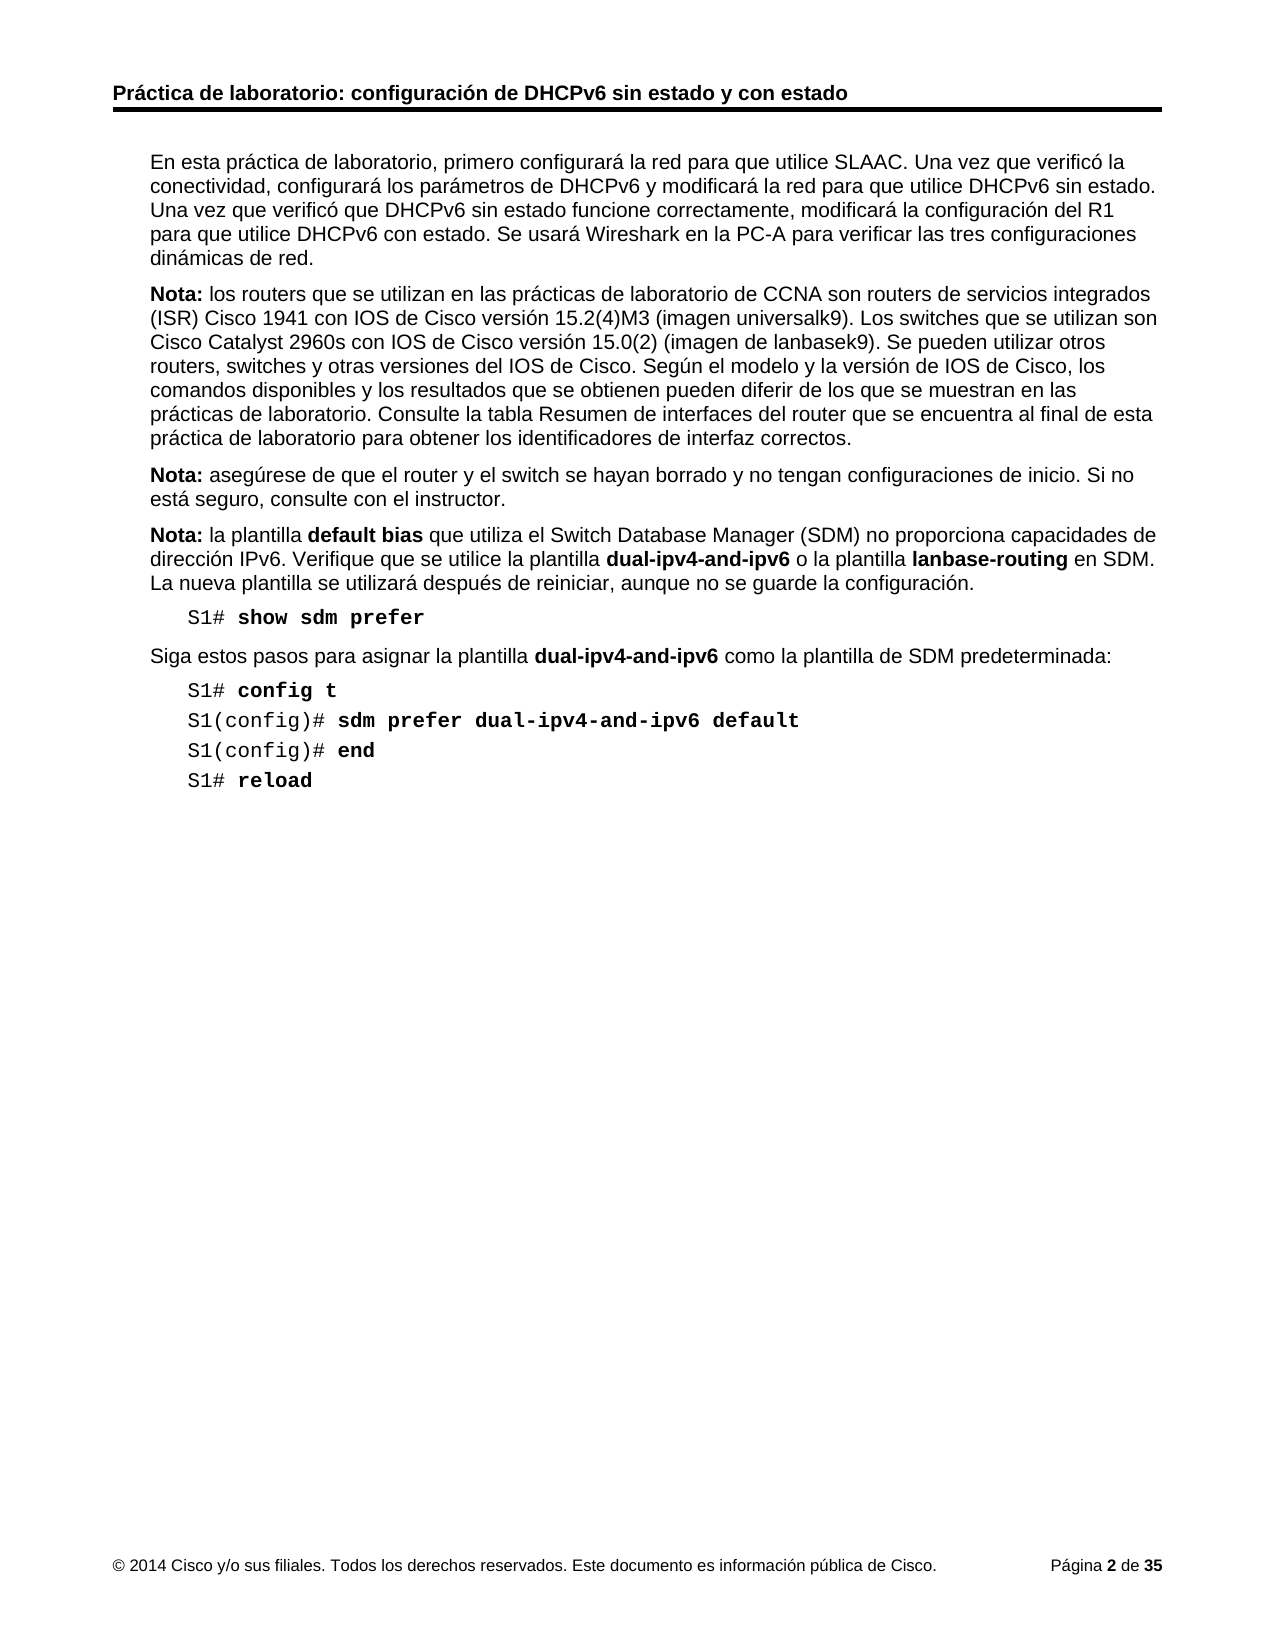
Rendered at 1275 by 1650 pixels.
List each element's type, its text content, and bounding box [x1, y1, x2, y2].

text Nota: asegúrese de que el router y el switch se hayan borrado y no tengan configuraciones de inicio. Si no está seguro, consulte con el instructor. [150, 462, 1162, 510]
text S1# reload [187, 769, 1162, 793]
text Nota: los routers que se utilizan en las prácticas de laboratorio de CCNA son routers de servicios integrados (ISR) Cisco 1941 con IOS de Cisco versión 15.2(4)M3 (imagen universalk9). Los switches que se utilizan son Cisco Catalyst 2960s con IOS de Cisco versión 15.0(2) (imagen de lanbasek9). Se pueden utilizar otros routers, switches y otras versiones del IOS de Cisco. Según el modelo y la versión de IOS de Cisco, los comandos disponibles y los resultados que se obtienen pueden diferir de los que se muestran en las prácticas de laboratorio. Consulte la tabla Resumen de interfaces del router que se encuentra al final de esta práctica de laboratorio para obtener los identificadores de interfaz correctos. [150, 282, 1162, 450]
text En esta práctica de laboratorio, primero configurará la red para que utilice SLAAC. Una vez que verificó la conectividad, configurará los parámetros de DHCPv6 y modificará la red para que utilice DHCPv6 sin estado. Una vez que verificó que DHCPv6 sin estado funcione correctamente, modificará la configuración del R1 para que utilice DHCPv6 con estado. Se usará Wireshark en la PC-A para verificar las tres configuraciones dinámicas de red. [150, 150, 1162, 270]
text Siga estos pasos para asignar la plantilla dual-ipv4-and-ipv6 como la plantilla de SDM predeterminada: [150, 643, 1162, 667]
text S1# show sdm prefer [187, 607, 1162, 631]
text S1# config t [187, 680, 1162, 703]
text Nota: la plantilla default bias que utiliza el Switch Database Manager (SDM) no proporciona capacidades de dirección IPv6. Verifique que se utilice la plantilla dual-ipv4-and-ipv6 o la plantilla lanbase-routing en SDM. La nueva plantilla se utilizará después de reiniciar, aunque no se guarde la configuración. [150, 523, 1162, 595]
text S1(config)# sdm prefer dual-ipv4-and-ipv6 default [187, 710, 1162, 733]
text S1(config)# end [187, 740, 1162, 763]
